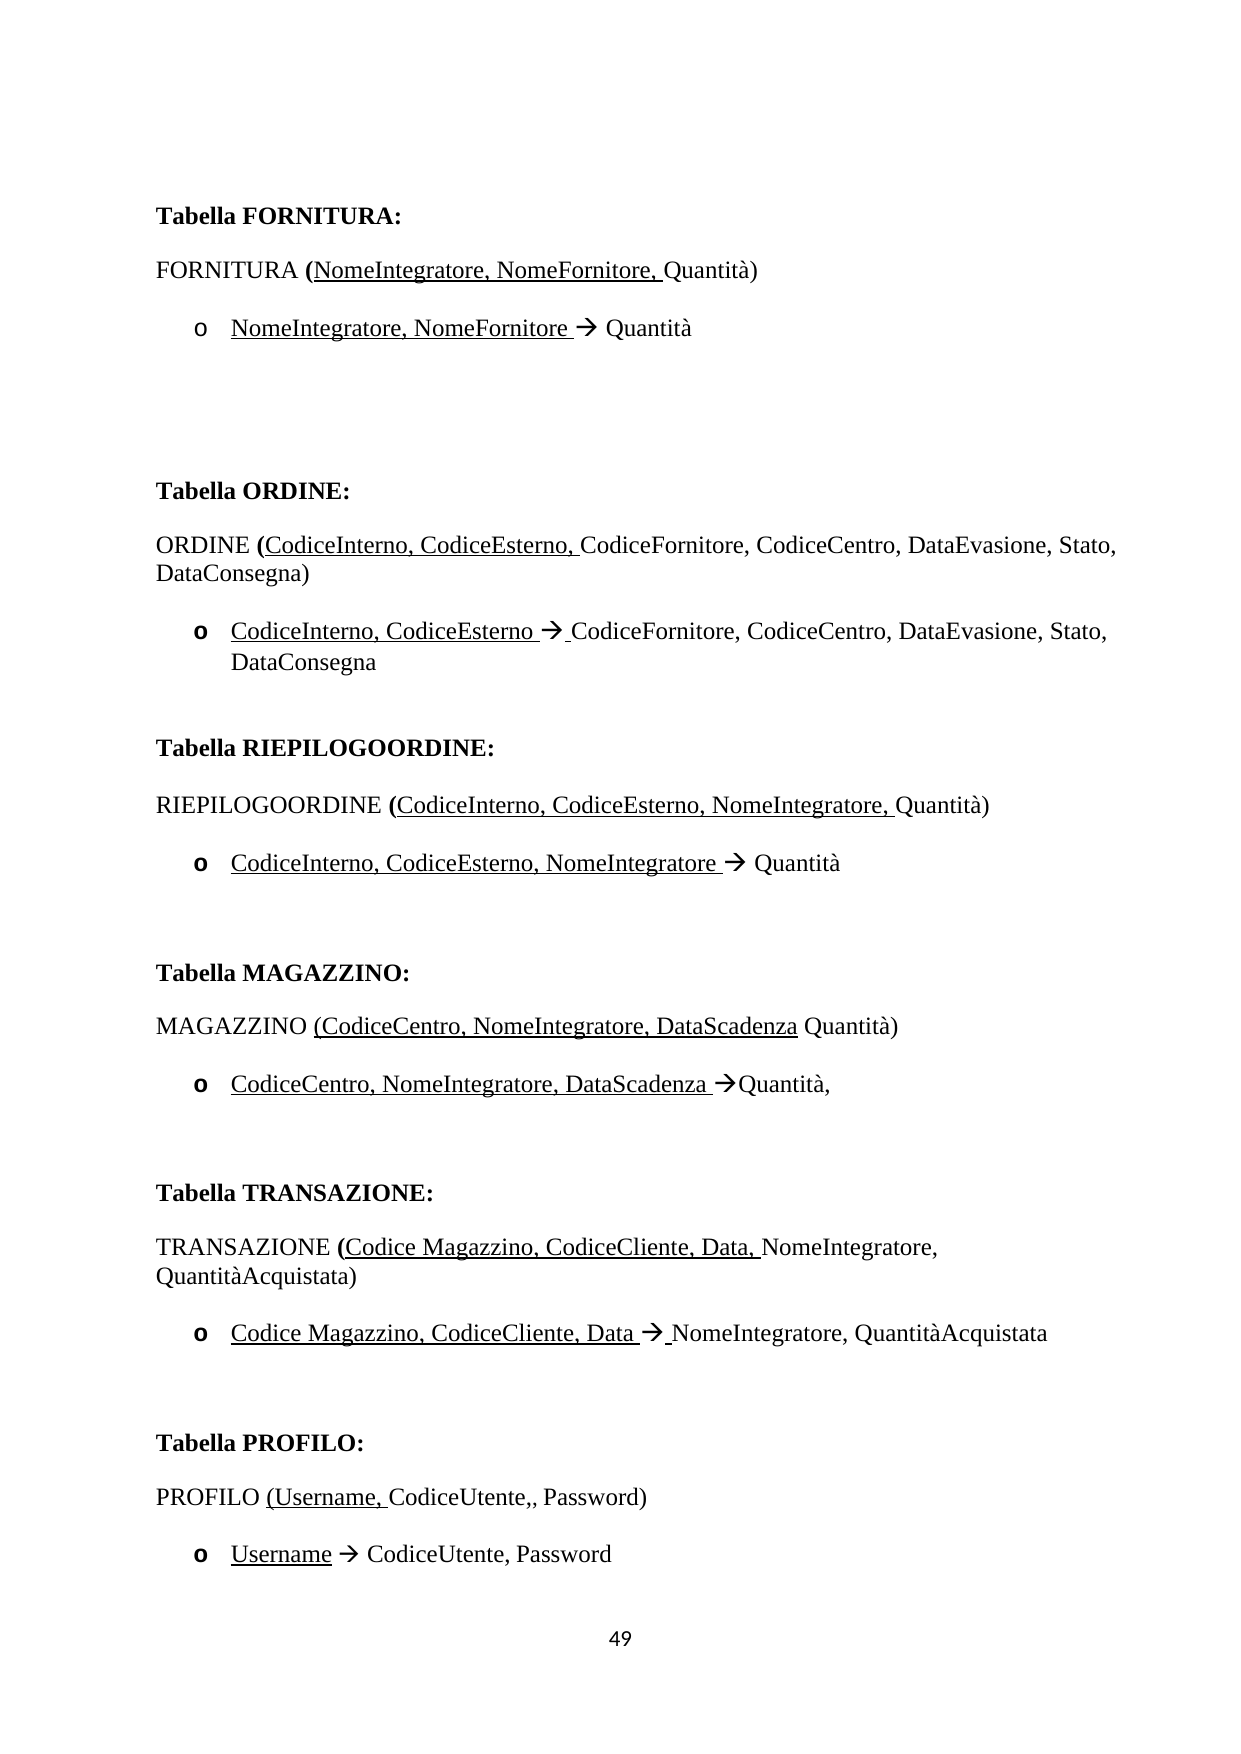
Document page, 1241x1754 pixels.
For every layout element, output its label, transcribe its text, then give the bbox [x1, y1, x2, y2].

text Tabella MAGAZZINO: [156, 958, 1122, 986]
list NomeIntegratore, NomeFornitore Quantità [193, 313, 1122, 343]
list FORNITURA (NomeIntegratore, NomeFornitore, Quantità) [156, 255, 1122, 284]
list CodiceInterno, CodiceEsterno, NomeIntegratore Quantità [193, 848, 1122, 879]
list ORDINE (CodiceInterno, CodiceEsterno, CodiceFornitore, CodiceCentro, DataEvasione, Stato, DataConsegna) [156, 530, 1122, 587]
list Codice Magazzino, CodiceCliente, Data NomeIntegratore, QuantitàAcquistata [193, 1318, 1122, 1349]
list Username CodiceUtente, Password [193, 1539, 1122, 1570]
text Tabella TRANSAZIONE: [156, 1178, 1122, 1207]
text Tabella PROFILO: [156, 1428, 1122, 1457]
text Tabella FORNITURA: [156, 201, 1122, 230]
list CodiceCentro, NomeIntegratore, DataScadenza Quantità, [193, 1069, 1122, 1100]
list Tabella RIEPILOGOORDINE: [156, 733, 1122, 762]
list PROFILO (Username, CodiceUtente,, Password) [156, 1482, 1122, 1511]
list TRANSAZIONE (Codice Magazzino, CodiceCliente, Data, NomeIntegratore, QuantitàAcquistata) [156, 1232, 1122, 1290]
list MAGAZZINO (CodiceCentro, NomeIntegratore, DataScadenza Quantità) [156, 1011, 1122, 1040]
text Tabella ORDINE: [156, 476, 1122, 505]
list RIEPILOGOORDINE (CodiceInterno, CodiceEsterno, NomeIntegratore, Quantità) [156, 791, 1122, 819]
list CodiceInterno, CodiceEsterno CodiceFornitore, CodiceCentro, DataEvasione, Stato, DataConsegna [193, 616, 1122, 676]
